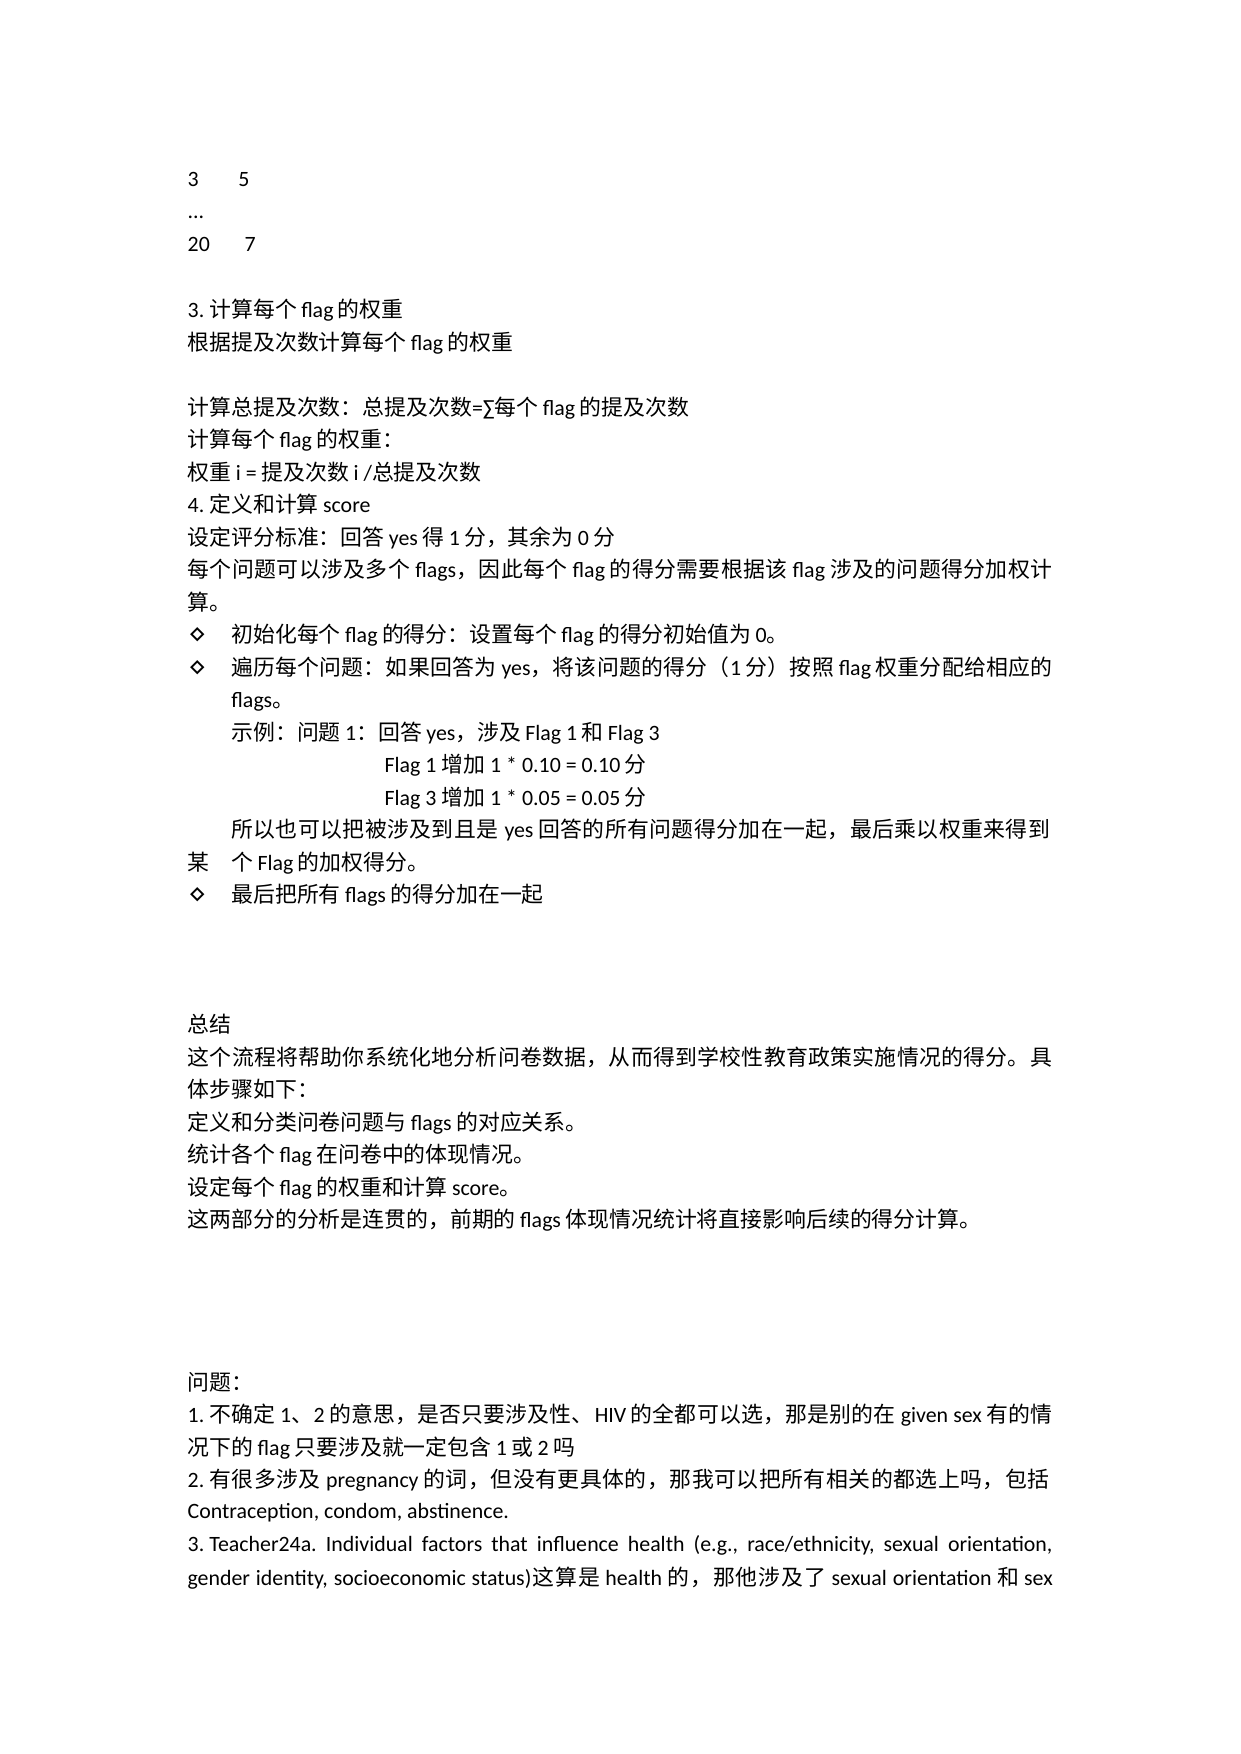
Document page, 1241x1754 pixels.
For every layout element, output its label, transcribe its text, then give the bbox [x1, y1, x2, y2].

list 计算总提及次数：总提及次数=∑每个flag的提及次数 [187, 389, 1053, 422]
list 有很多涉及pregnancy的词，但没有更具体的，那我可以把所有相关的都选上吗，包括Contraception, condom, abstinence. [187, 1462, 1053, 1527]
list 初始化每个flag的得分：设置每个flag的得分初始值为0。 [187, 617, 1053, 649]
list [187, 1527, 1053, 1592]
list 计算每个flag的权重 [187, 292, 1053, 324]
list 设定评分标准：回答yes得1分，其余为0分 [187, 519, 1053, 552]
list Flag 1 增加 1 * 0.10 = 0.10分 [319, 747, 1053, 779]
list 这个流程将帮助你系统化地分析问卷数据，从而得到学校性教育政策实施情况的得分。具体步骤如下： [187, 1039, 1053, 1104]
list 问题： [187, 1364, 1053, 1397]
list 根据提及次数计算每个flag的权重 [187, 324, 1053, 357]
list 遍历每个问题：如果回答为yes，将该问题的得分（1分）按照flag权重分配给相应的flags。 [187, 649, 1053, 714]
list 20 7 [187, 227, 1053, 259]
list 不确定1、2的意思，是否只要涉及性、HIV的全都可以选，那是别的在given sex有的情况下的flag只要涉及就一定包含1或2吗 [187, 1397, 1053, 1462]
list 最后把所有flags的得分加在一起 [187, 877, 1053, 909]
list 这两部分的分析是连贯的，前期的flags体现情况统计将直接影响后续的得分计算。 [187, 1202, 1053, 1234]
list ... [187, 194, 1053, 227]
list 计算每个flag的权重： [187, 422, 1053, 454]
list Flag 3 增加 1 * 0.05 = 0.05分 [275, 779, 1053, 812]
list 定义和分类问卷问题与flags的对应关系。 [187, 1104, 1053, 1137]
list 定义和计算score [187, 487, 1053, 519]
list 所以也可以把被涉及到且是yes回答的所有问题得分加在一起，最后乘以权重来得到某 个Flag的加权得分。 [187, 812, 1053, 877]
list 统计各个flag在问卷中的体现情况。 [187, 1137, 1053, 1169]
list 总结 [187, 1007, 1053, 1039]
list 3 5 [187, 162, 1053, 194]
list 权重i = 提及次数i /总提及次数 [187, 454, 1053, 487]
list 示例：问题1：回答yes，涉及Flag 1和Flag 3 [187, 714, 1053, 747]
list 设定每个flag的权重和计算score。 [187, 1169, 1053, 1202]
list 每个问题可以涉及多个flags，因此每个flag的得分需要根据该flag涉及的问题得分加权计算。 [187, 552, 1053, 617]
